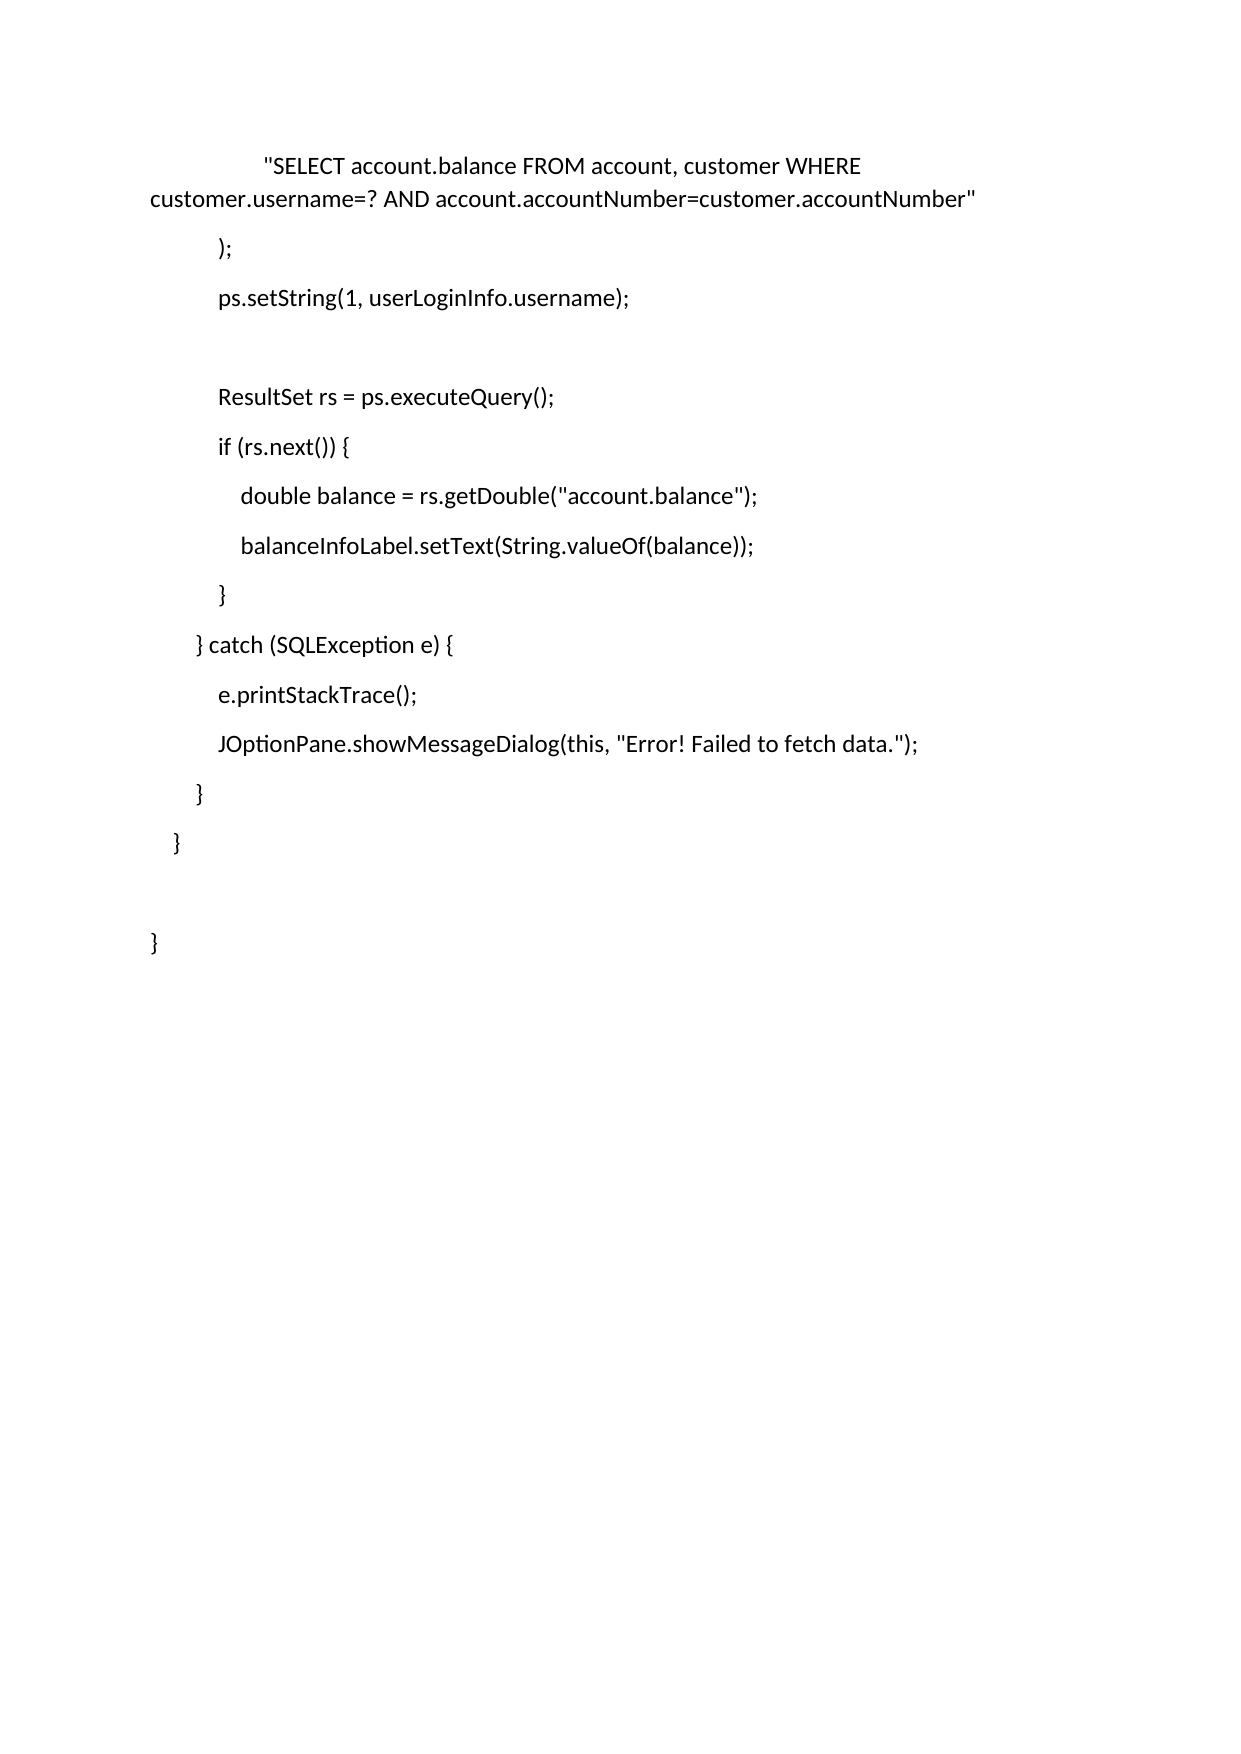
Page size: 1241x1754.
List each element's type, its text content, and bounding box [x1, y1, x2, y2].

text } [150, 927, 1090, 957]
text "SELECT account.balance FROM account, customer WHERE customer.username=? AND account.accountNumber=customer.accountNumber" [150, 150, 1090, 213]
text } [150, 827, 1090, 858]
text double balance = rs.getDouble("account.balance"); [150, 480, 1090, 511]
text } [150, 579, 1090, 610]
text balanceInfoLabel.setText(String.valueOf(balance)); [150, 530, 1090, 561]
text JOptionPane.showMessageDialog(this, "Error! Failed to fetch data."); [150, 728, 1090, 759]
text ResultSet rs = ps.executeQuery(); [150, 381, 1090, 412]
text ); [150, 232, 1090, 263]
text } [150, 778, 1090, 808]
text } catch (SQLException e) { [150, 629, 1090, 660]
text e.printStackTrace(); [150, 679, 1090, 709]
text ps.setString(1, userLoginInfo.username); [150, 282, 1090, 313]
text if (rs.next()) { [150, 431, 1090, 461]
